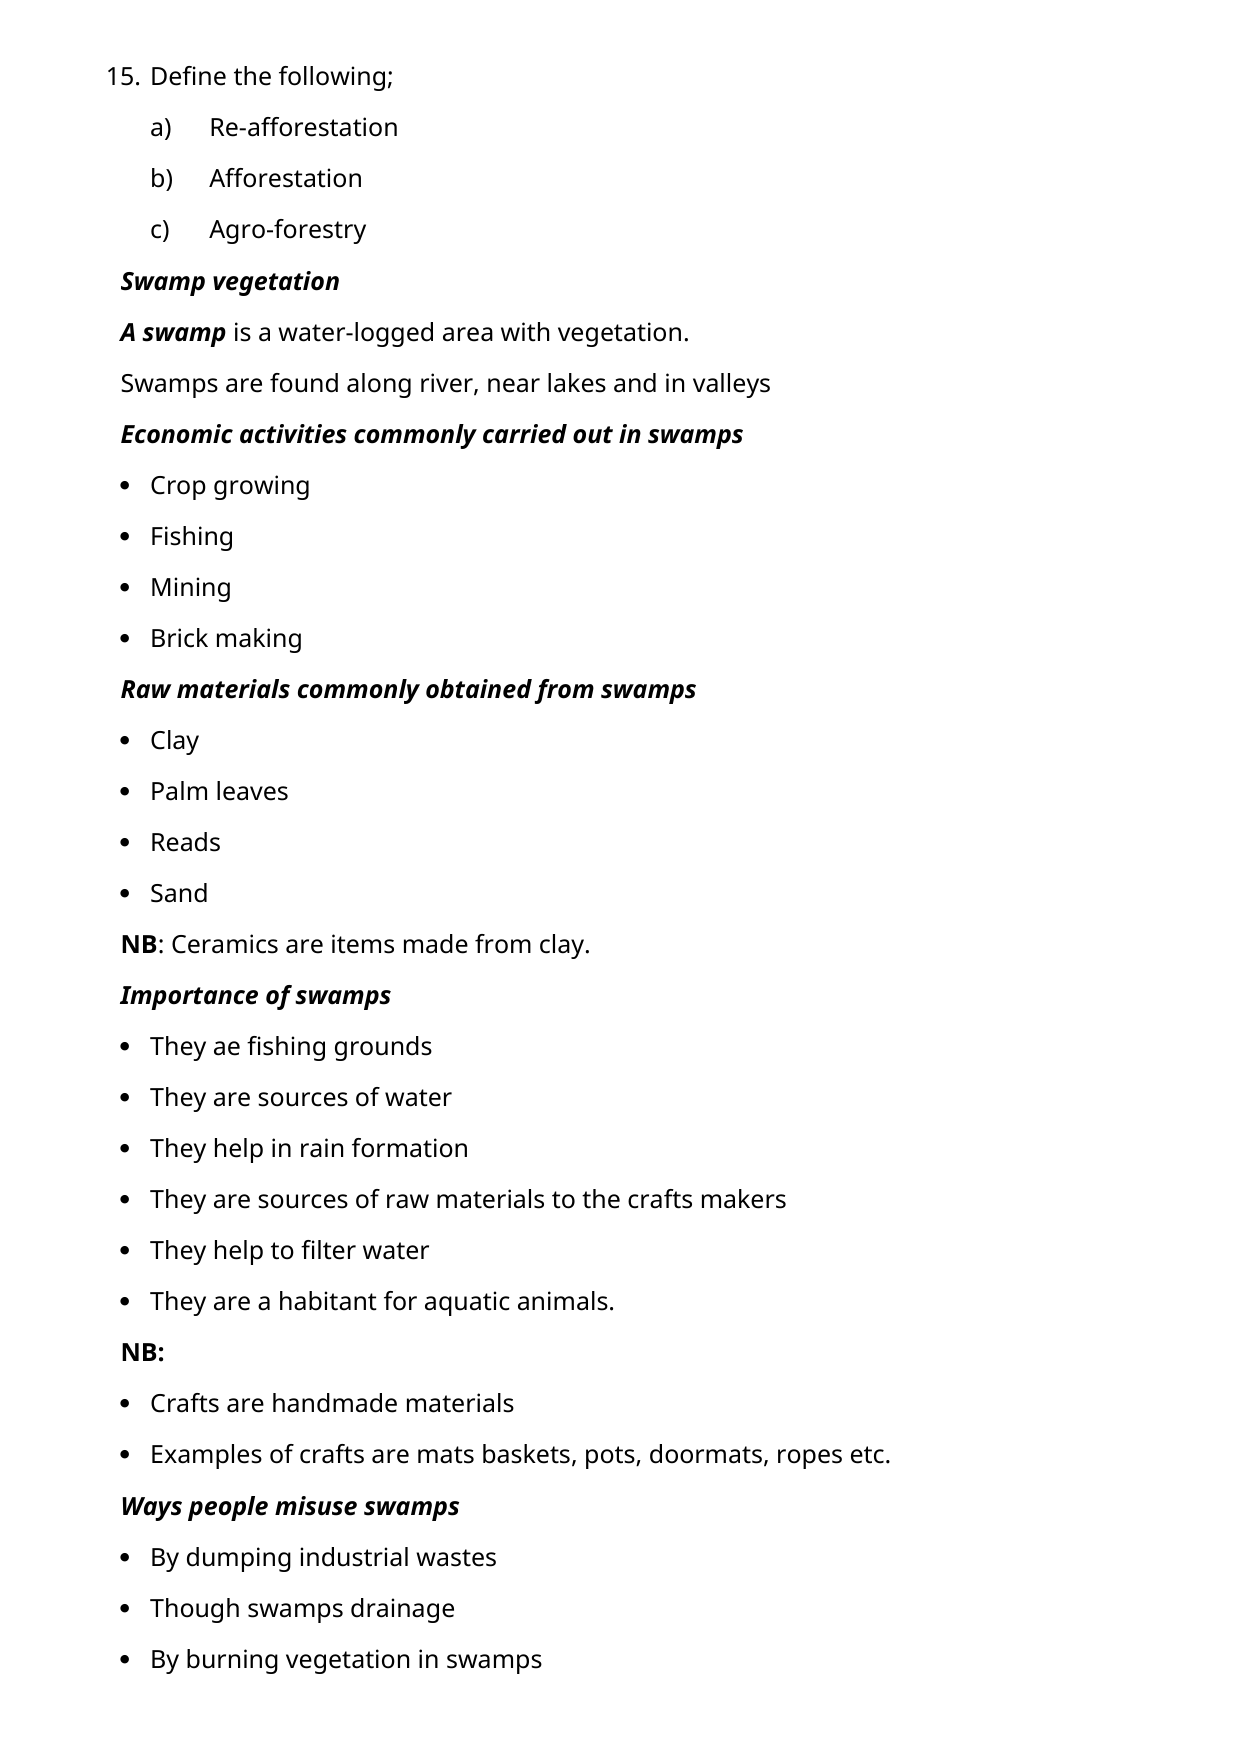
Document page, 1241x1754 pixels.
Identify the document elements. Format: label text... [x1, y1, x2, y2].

text Economic activities commonly carried out in swamps [120, 416, 1090, 450]
list Agro-forestry [150, 212, 1090, 246]
list By dumping industrial wastes [120, 1539, 1090, 1573]
list Examples of crafts are mats baskets, pots, doormats, ropes etc. [120, 1437, 1090, 1471]
list Fishing [120, 518, 1090, 552]
text Raw materials commonly obtained from swamps [120, 672, 1090, 706]
text Swamp vegetation [120, 263, 1090, 297]
list They help to filter water [120, 1233, 1090, 1267]
list They are a habitant for aquatic animals. [120, 1284, 1090, 1318]
list Afforestation [150, 161, 1090, 195]
text Importance of swamps [120, 978, 1090, 1012]
list They ae fishing grounds [120, 1029, 1090, 1063]
text NB: [120, 1335, 1090, 1369]
list Palm leaves [120, 774, 1090, 808]
text Swamps are found along river, near lakes and in valleys [120, 365, 1090, 399]
list Though swamps drainage [120, 1590, 1090, 1624]
list Brick making [120, 621, 1090, 654]
list By burning vegetation in swamps [120, 1641, 1090, 1675]
list Reads [120, 825, 1090, 859]
text NB: Ceramics are items made from clay. [120, 927, 1090, 961]
list They are sources of raw materials to the crafts makers [120, 1182, 1090, 1216]
list Crop growing [120, 467, 1090, 501]
list Re-afforestation [150, 110, 1090, 144]
list Crafts are handmade materials [120, 1386, 1090, 1420]
list Define the following; [106, 59, 1090, 93]
list Mining [120, 569, 1090, 603]
text A swamp is a water-logged area with vegetation. [120, 314, 1090, 348]
list They are sources of water [120, 1080, 1090, 1114]
list Sand [120, 876, 1090, 910]
text Ways people misuse swamps [120, 1488, 1090, 1522]
list Clay [120, 723, 1090, 757]
list They help in rain formation [120, 1131, 1090, 1165]
